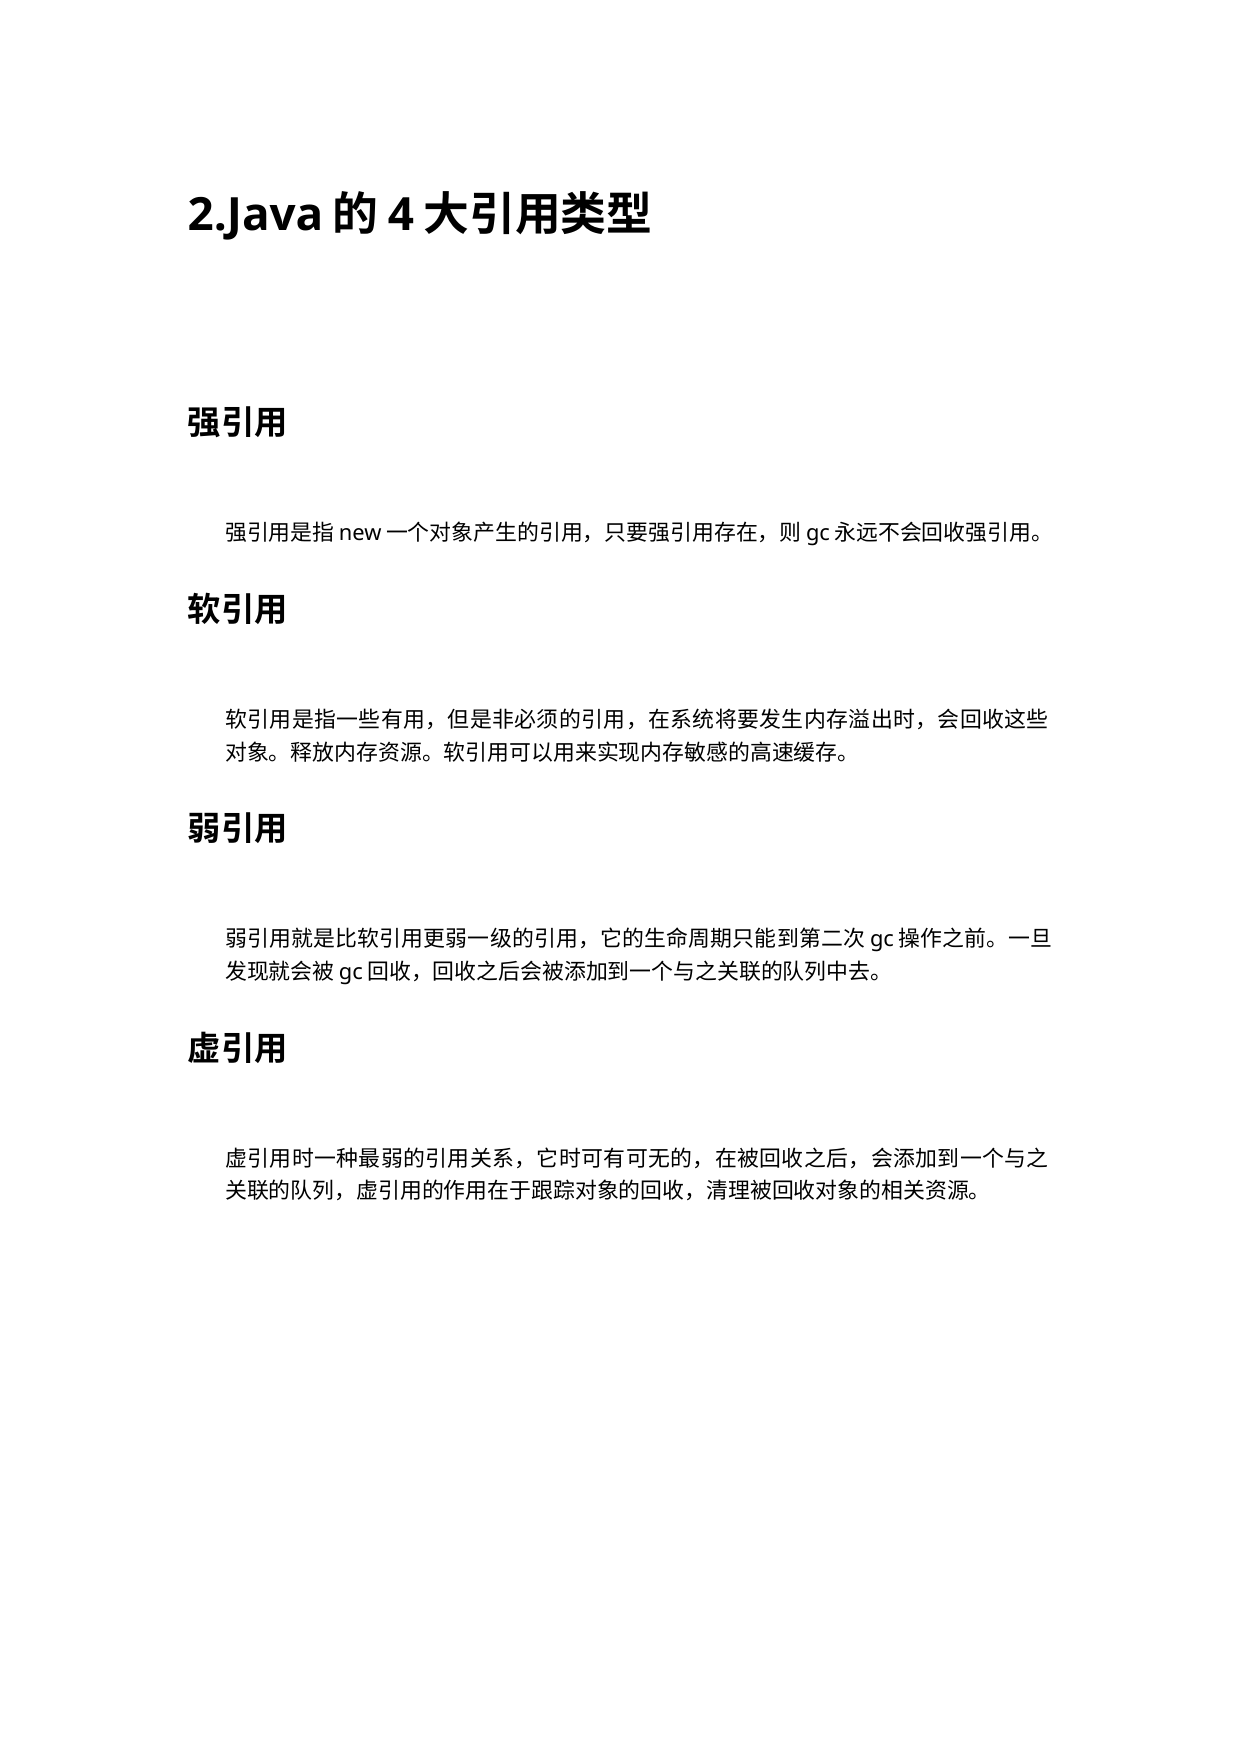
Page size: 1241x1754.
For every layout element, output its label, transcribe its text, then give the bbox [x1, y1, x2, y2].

subtitle 弱引用 [187, 794, 1053, 859]
list 强引用是指new一个对象产生的引用，只要强引用存在，则gc永远不会回收强引用。 [225, 515, 1053, 547]
subtitle 强引用 [187, 388, 1053, 453]
list 弱引用就是比软引用更弱一级的引用，它的生命周期只能到第二次gc操作之前。一旦发现就会被gc回收，回收之后会被添加到一个与之关联的队列中去。 [225, 921, 1053, 986]
subtitle 虚引用 [187, 1013, 1053, 1078]
list 虚引用时一种最弱的引用关系，它时可有可无的，在被回收之后，会添加到一个与之关联的队列，虚引用的作用在于跟踪对象的回收，清理被回收对象的相关资源。 [225, 1140, 1053, 1205]
subtitle 软引用 [187, 574, 1053, 639]
subtitle 2.Java的4大引用类型 [187, 162, 1053, 259]
list 软引用是指一些有用，但是非必须的引用，在系统将要发生内存溢出时，会回收这些对象。释放内存资源。软引用可以用来实现内存敏感的高速缓存。 [225, 702, 1053, 767]
